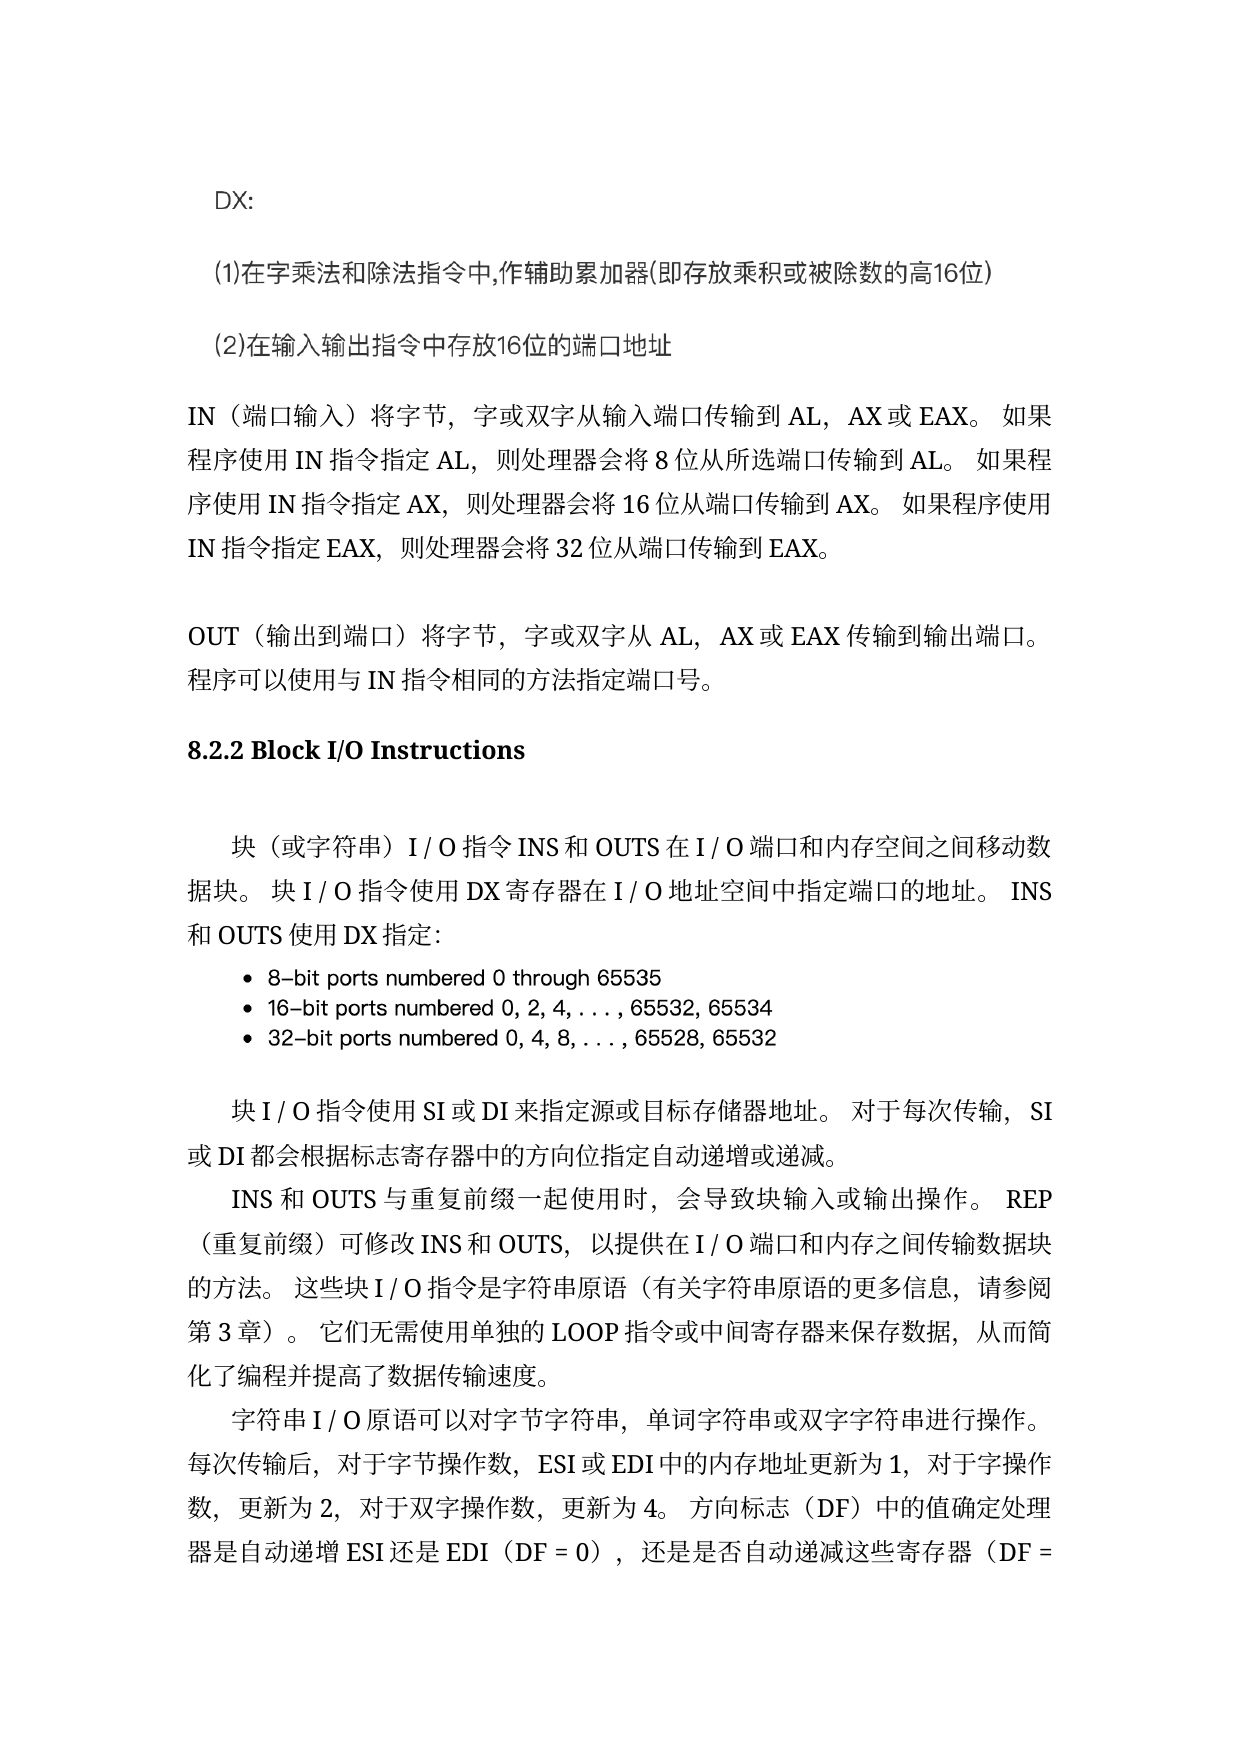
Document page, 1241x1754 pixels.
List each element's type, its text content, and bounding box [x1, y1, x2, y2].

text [187, 1397, 1053, 1573]
text 块I / O指令使用SI或DI来指定源或目标存储器地址。 对于每次传输，SI或DI都会根据标志寄存器中的方向位指定自动递增或递减。 [187, 1088, 1053, 1176]
picture [231, 956, 823, 1071]
picture [187, 172, 1053, 371]
text 块（或字符串）I / O指令INS和OUTS在I / O端口和内存空间之间移动数据块。 块I / O指令使用DX寄存器在I / O地址空间中指定端口的地址。 INS和OUTS使用DX指定： [187, 824, 1053, 956]
text INS和OUTS与重复前缀一起使用时，会导致块输入或输出操作。 REP（重复前缀）可修改INS和OUTS，以提供在I / O端口和内存之间传输数据块的方法。 这些块I / O指令是字符串原语（有关字符串原语的更多信息，请参阅第3章）。 它们无需使用单独的LOOP指令或中间寄存器来保存数据，从而简化了编程并提高了数据传输速度。 [187, 1176, 1053, 1397]
subtitle 8.2.2 Block I/O Instructions [187, 728, 1053, 772]
text IN（端口输入）将字节，字或双字从输入端口传输到AL，AX或EAX。 如果程序使用IN指令指定AL，则处理器会将8位从所选端口传输到AL。 如果程序使用IN指令指定AX，则处理器会将16位从端口传输到AX。 如果程序使用IN指令指定EAX，则处理器会将32位从端口传输到EAX。 [187, 392, 1053, 568]
text OUT（输出到端口）将字节，字或双字从AL，AX或EAX传输到输出端口。 程序可以使用与IN指令相同的方法指定端口号。 [187, 613, 1053, 701]
